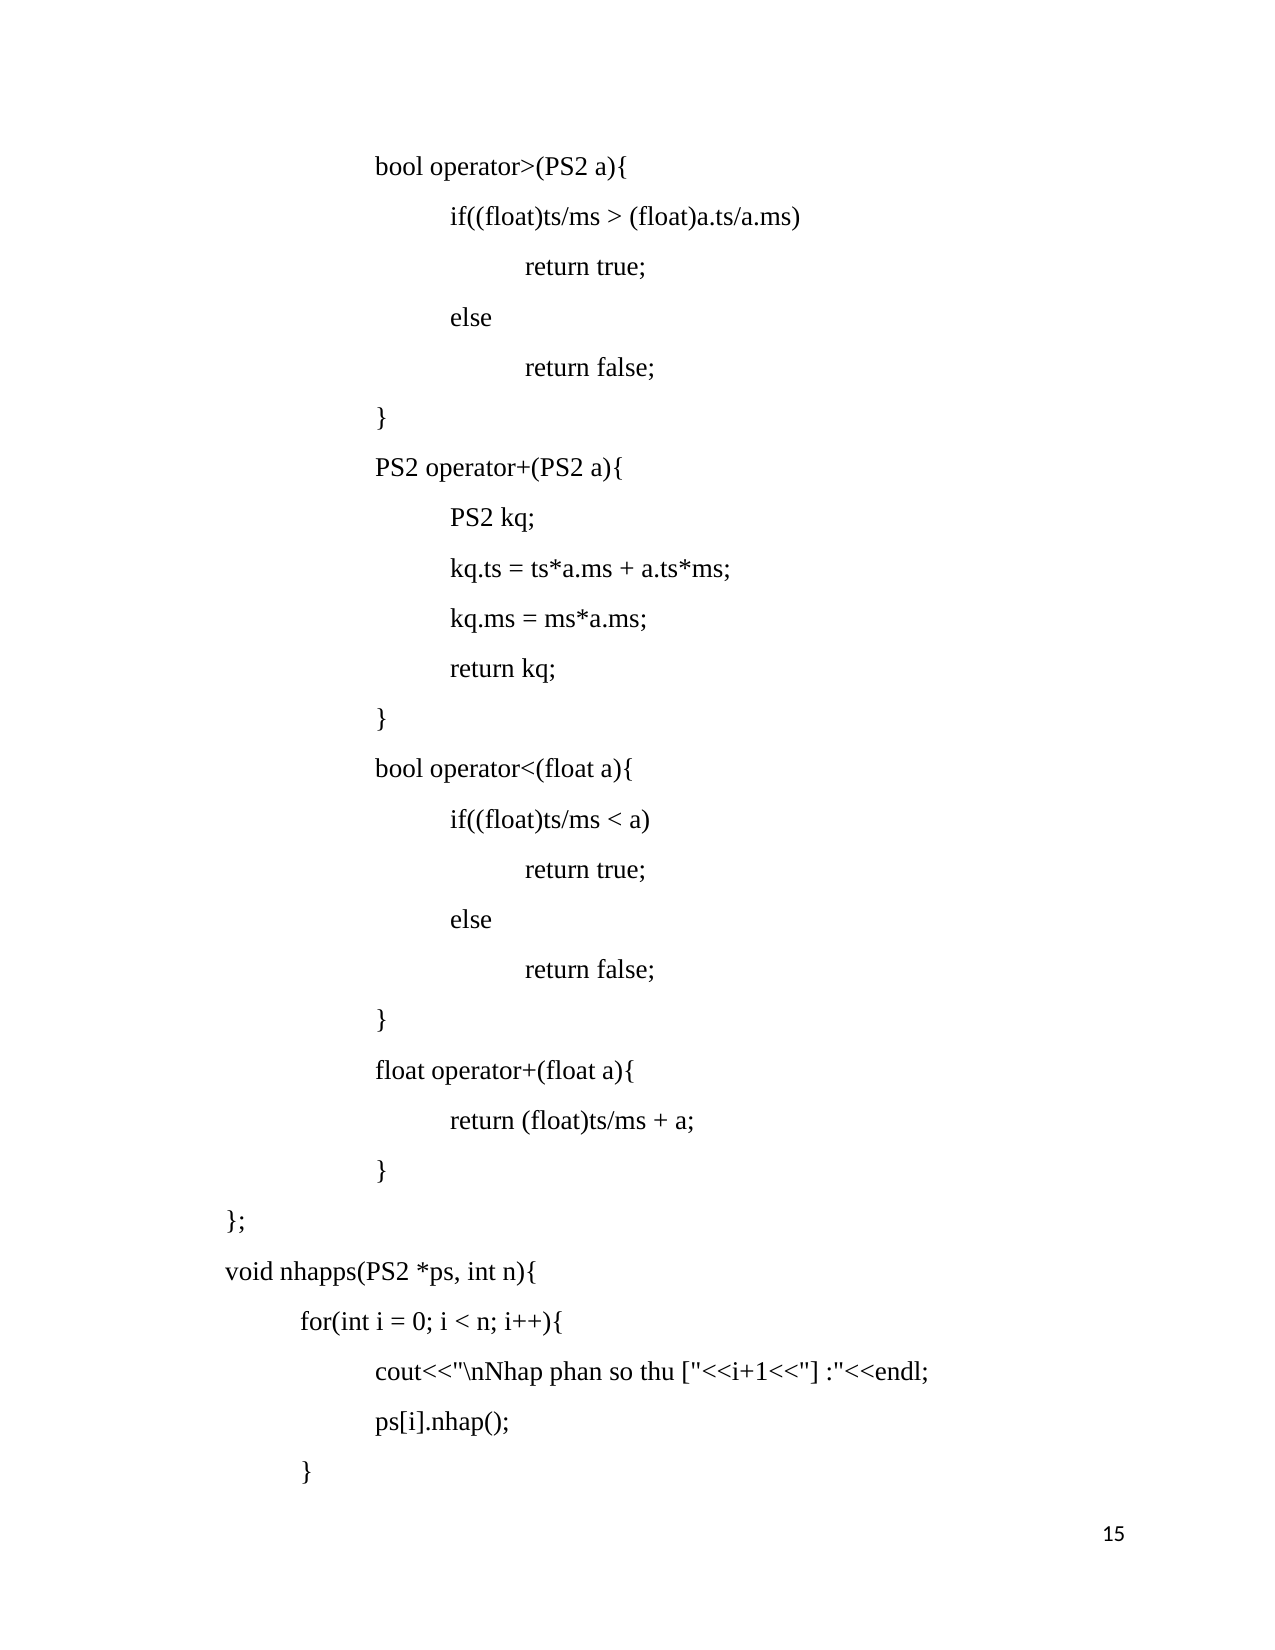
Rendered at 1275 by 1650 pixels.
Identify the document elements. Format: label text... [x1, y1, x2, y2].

text PS2 kq; [225, 501, 1125, 533]
text float operator+(float a){ [225, 1054, 1125, 1085]
text } [225, 1003, 1125, 1035]
text if((float)ts/ms > (float)a.ts/a.ms) [225, 200, 1125, 231]
text for(int i = 0; i < n; i++){ [225, 1305, 1125, 1336]
text return true; [225, 250, 1125, 282]
text return (float)ts/ms + a; [225, 1104, 1125, 1135]
text kq.ts = ts*a.ms + a.ts*ms; [225, 552, 1125, 583]
text return kq; [225, 652, 1125, 683]
text bool operator>(PS2 a){ [225, 150, 1125, 181]
text else [225, 301, 1125, 332]
text } [225, 1154, 1125, 1185]
text if((float)ts/ms < a) [225, 803, 1125, 834]
text ps[i].nhap(); [225, 1405, 1125, 1436]
text else [225, 903, 1125, 934]
text }; [225, 1204, 1125, 1236]
text } [225, 401, 1125, 432]
text bool operator<(float a){ [225, 752, 1125, 784]
text kq.ms = ms*a.ms; [225, 602, 1125, 633]
text } [225, 702, 1125, 733]
text void nhapps(PS2 *ps, int n){ [225, 1254, 1125, 1286]
text return true; [225, 853, 1125, 884]
text return false; [225, 953, 1125, 984]
text cout<<"\nNhap phan so thu ["<<i+1<<"] :"<<endl; [225, 1355, 1125, 1386]
text PS2 operator+(PS2 a){ [225, 451, 1125, 482]
text } [225, 1455, 1125, 1487]
text return false; [225, 351, 1125, 382]
